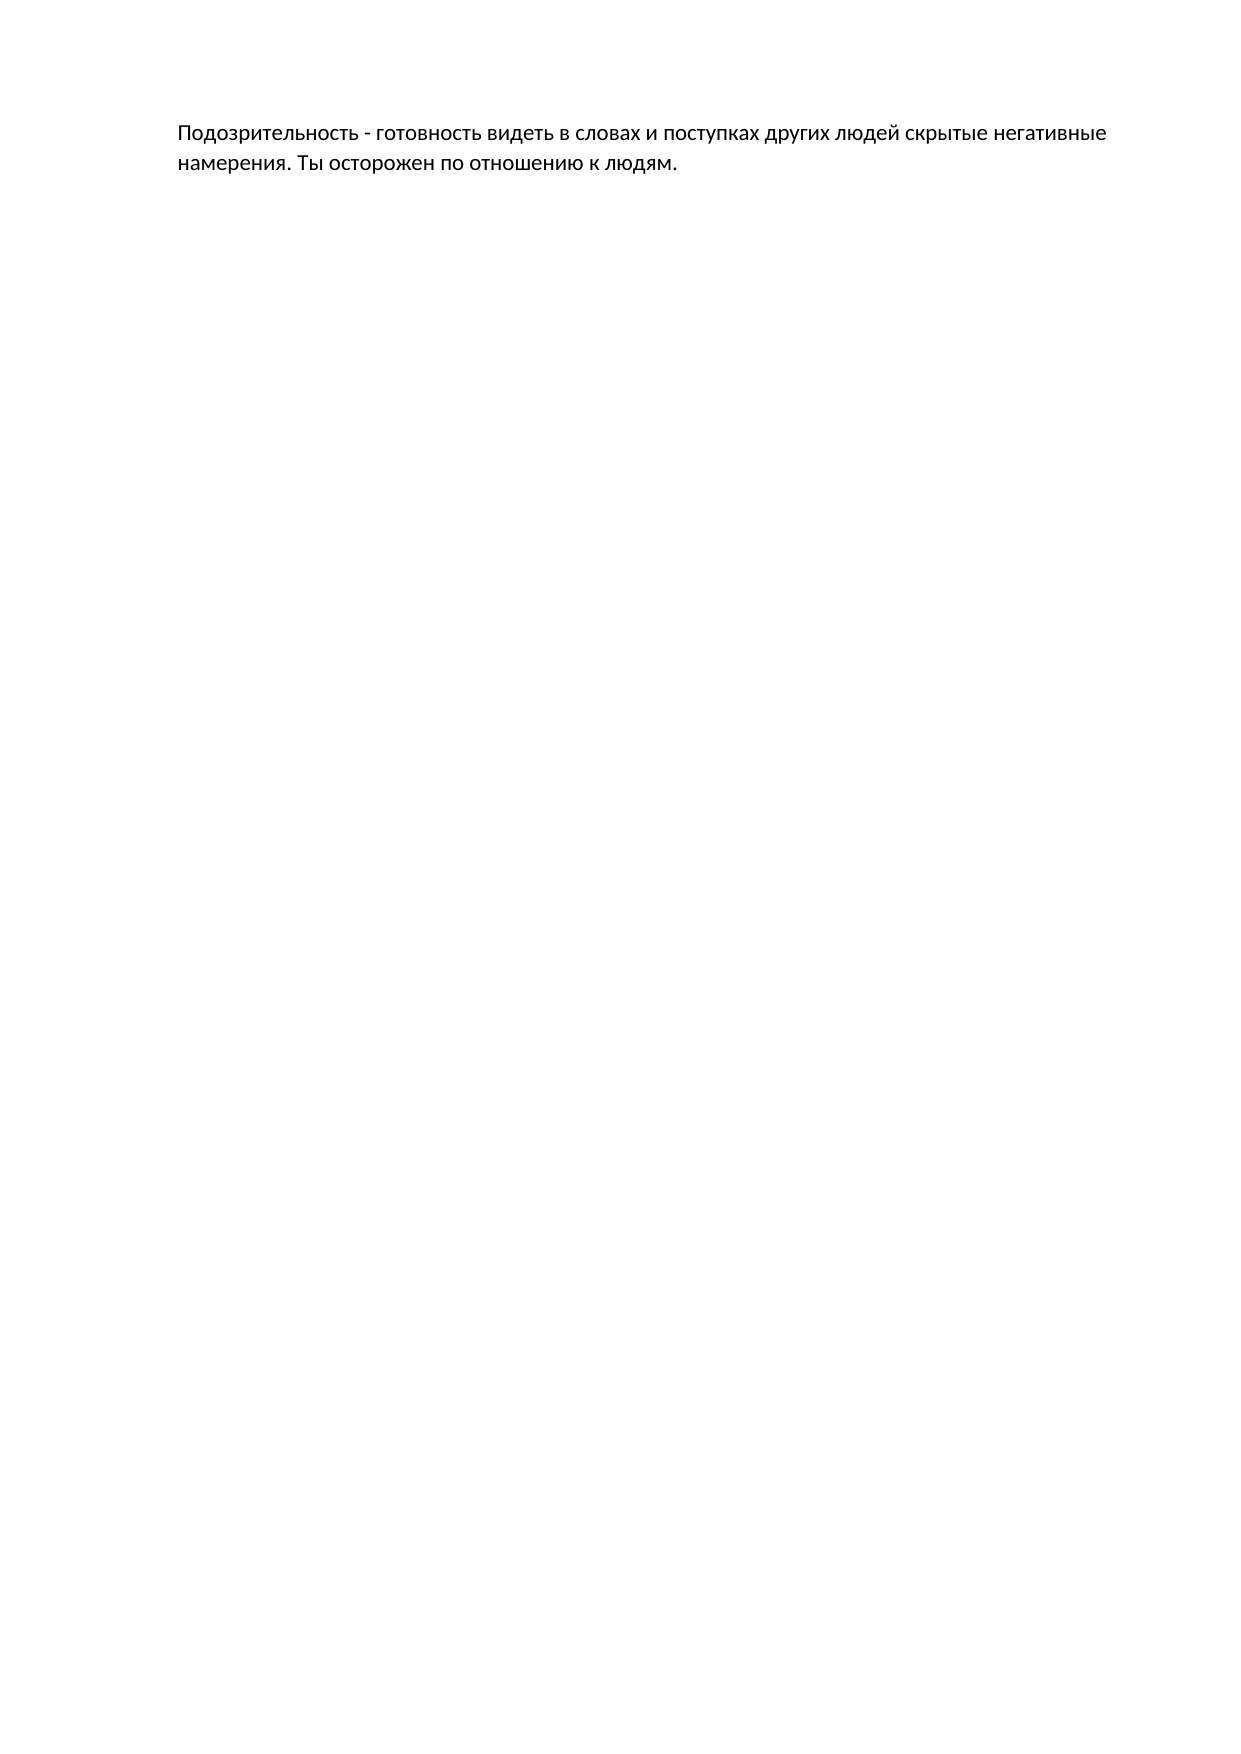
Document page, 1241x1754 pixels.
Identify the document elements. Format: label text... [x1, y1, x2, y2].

text Подозрительность - готовность видеть в словах и поступках других людей скрытые негативные намерения. Ты осторожен по отношению к людям. [177, 118, 1152, 176]
